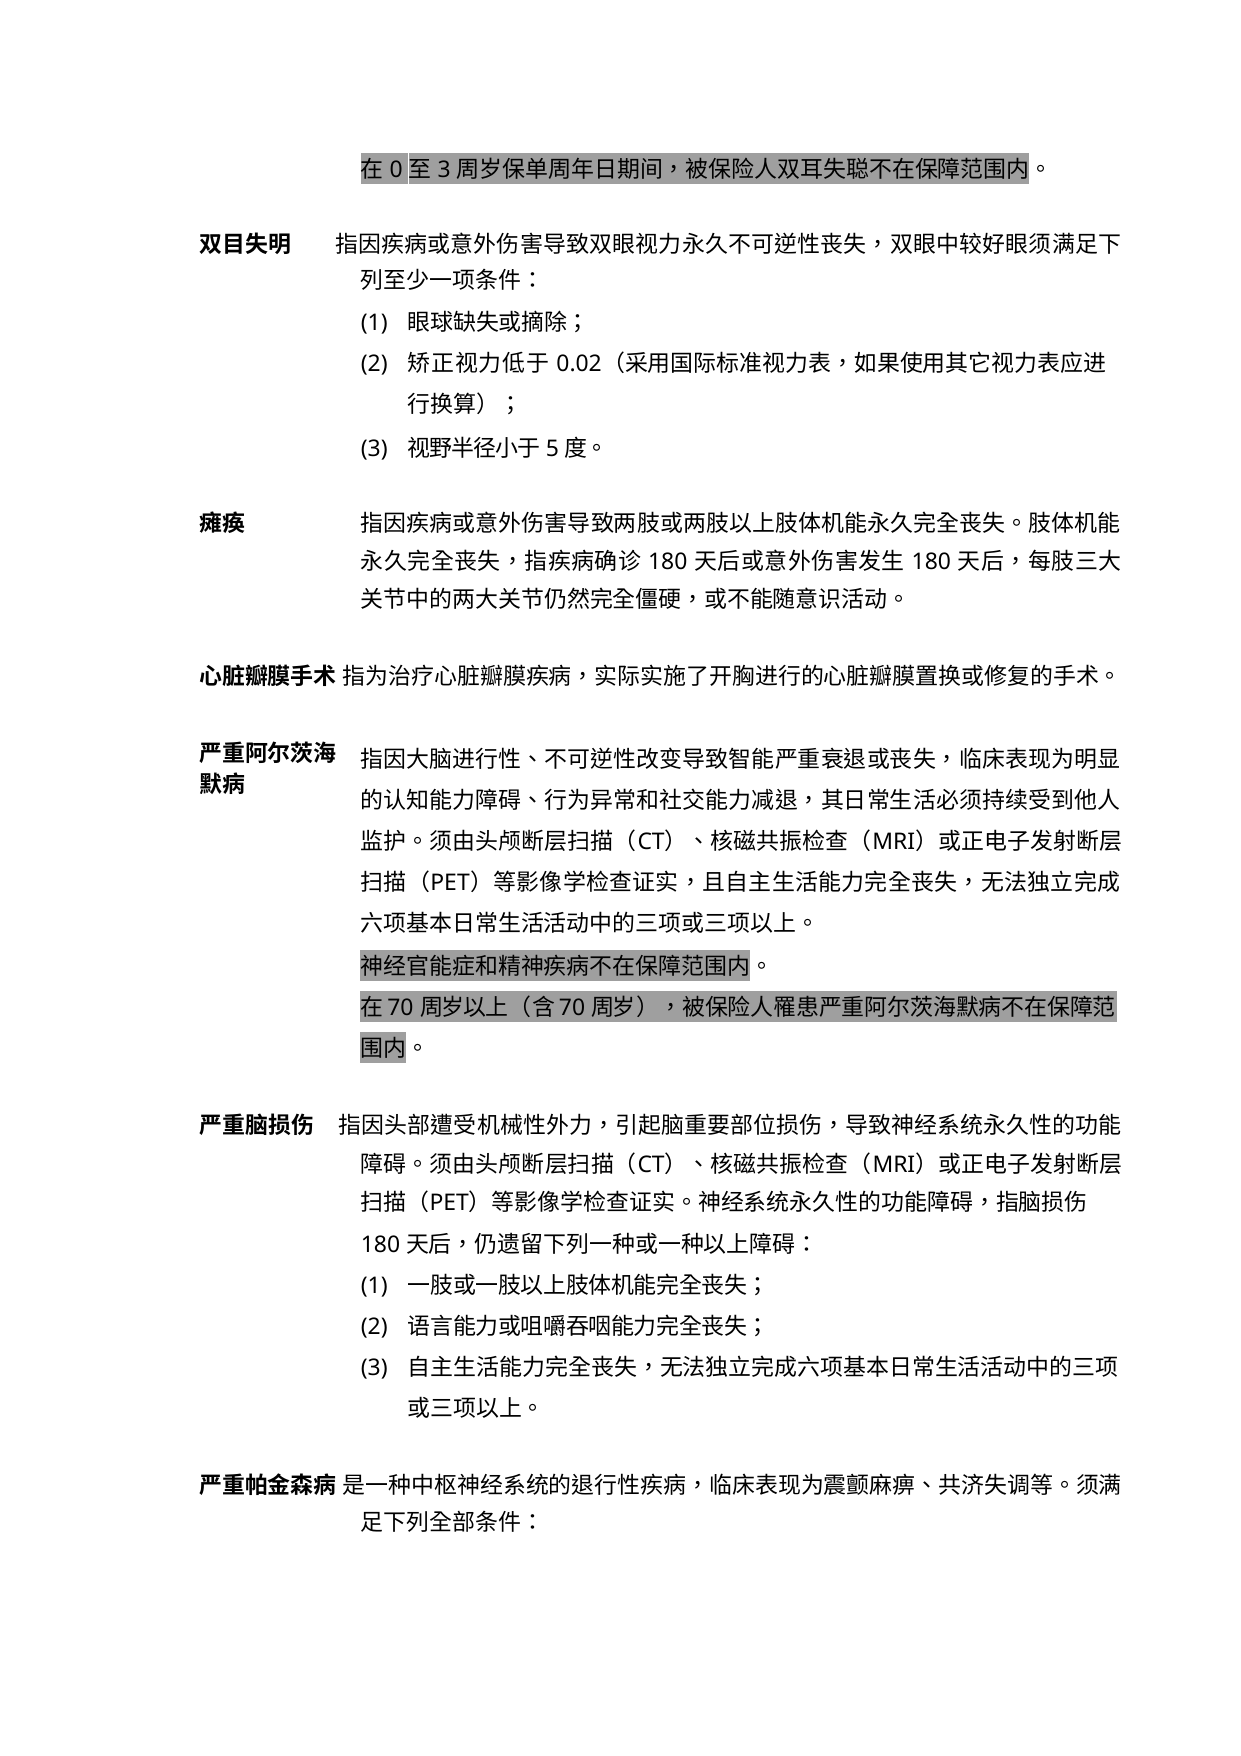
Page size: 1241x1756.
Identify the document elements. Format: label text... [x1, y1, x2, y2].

text 180 天后，仍遗留下列一种或一种以上障碍： [361, 1228, 1134, 1260]
list 自主生活能力完全丧失，无法独立完成六项基本日常生活活动中的三项或三项以上。 [361, 1351, 1122, 1423]
text 神经官能症和精神疾病不在保障范围内。 [750, 950, 1134, 981]
text 双目失明 指因疾病或意外伤害导致双眼视力永久不可逆性丧失，双眼中较好眼须满足下列至少一项条件： [199, 228, 1122, 296]
text 指因大脑进行性、不可逆性改变导致智能严重衰退或丧失，临床表现为明显的认知能力障碍、行为异常和社交能力减退，其日常生活必须持续受到他人监护。须由头颅断层扫描（CT）、核磁共振检查（MRI）或正电子发射断层扫描（PET）等影像学检查证实，且自主生活能力完全丧失，无法独立完成六项基本日常生活活动中的三项或三项以上。 [360, 743, 1123, 938]
list 矫正视力低于 0.02（采用国际标准视力表，如果使用其它视力表应进行换算）； [361, 347, 1122, 420]
text 心脏瓣膜手术 指为治疗心脏瓣膜疾病，实际实施了开胸进行的心脏瓣膜置换或修复的手术。 [199, 660, 1122, 691]
text 严重脑损伤 指因头部遭受机械性外力，引起脑重要部位损伤，导致神经系统永久性的功能障碍。须由头颅断层扫描（CT）、核磁共振检查（MRI）或正电子发射断层扫描（PET）等影像学检查证实。神经系统永久性的功能障碍，指脑损伤 [199, 1109, 1123, 1217]
list 一肢或一肢以上肢体机能完全丧失； [361, 1269, 1134, 1300]
text 在 70 周岁以上（含 70 周岁），被保险人罹患严重阿尔茨海默病不在保障范围内。 [360, 1022, 1117, 1063]
list 视野半径小于 5 度。 [361, 432, 1134, 463]
text 严重帕金森病 是一种中枢神经系统的退行性疾病，临床表现为震颤麻痹、共济失调等。须满足下列全部条件： [199, 1469, 1122, 1537]
text 瘫痪 指因疾病或意外伤害导致两肢或两肢以上肢体机能永久完全丧失。肢体机能 永久完全丧失，指疾病确诊 180 天后或意外伤害发生 180 天后，每肢三大关节中的两大关节仍然完全僵硬，或不能随意识活动。 [199, 507, 1123, 615]
list 语言能力或咀嚼吞咽能力完全丧失； [361, 1310, 1134, 1341]
subtitle 严重阿尔茨海默病 [199, 736, 339, 799]
list 眼球缺失或摘除； [361, 306, 1134, 337]
